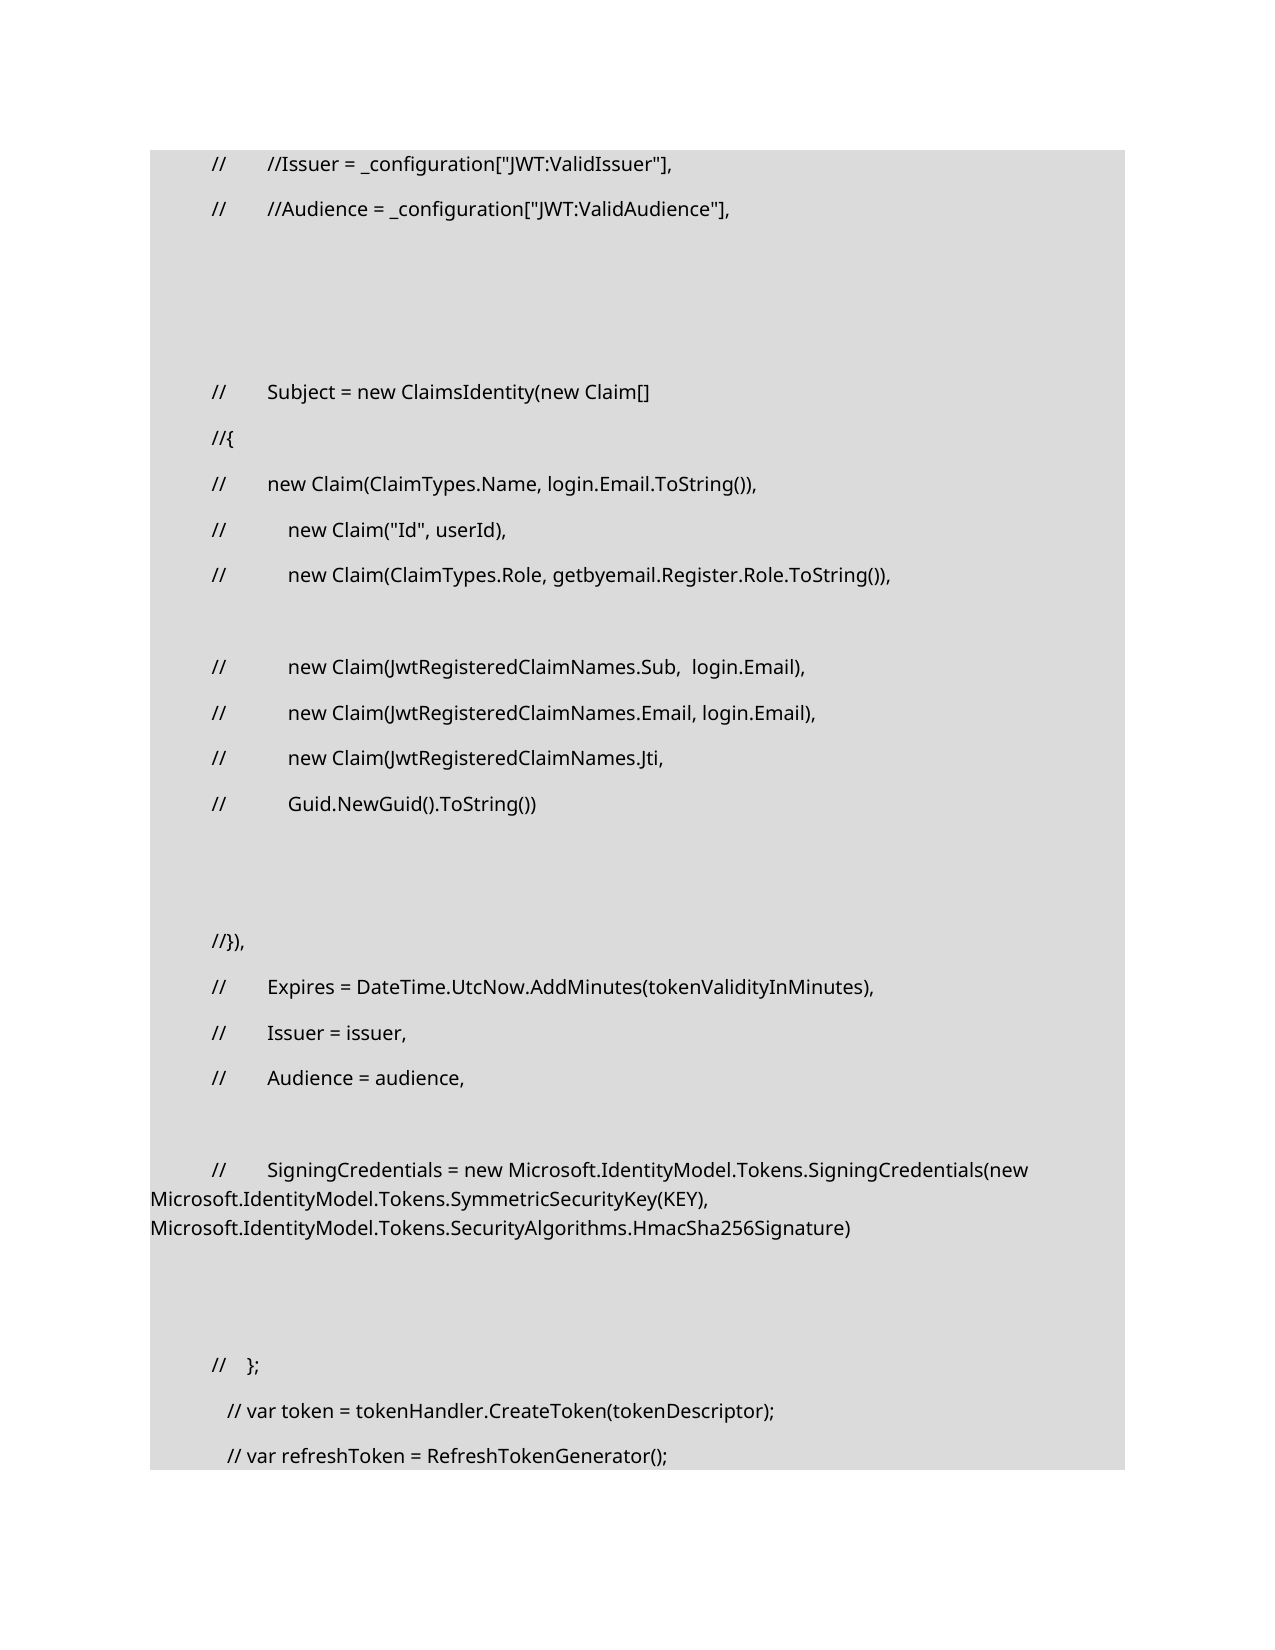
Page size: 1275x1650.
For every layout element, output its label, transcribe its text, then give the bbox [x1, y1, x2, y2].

text // Issuer = issuer, [150, 1019, 1125, 1046]
text // Guid.NewGuid().ToString()) [150, 790, 1125, 817]
text // Audience = audience, [150, 1064, 1125, 1092]
text // new Claim(JwtRegisteredClaimNames.Email, login.Email), [150, 699, 1125, 726]
text // var refreshToken = RefreshTokenGenerator(); [150, 1443, 1125, 1470]
text // //Issuer = _configuration["JWT:ValidIssuer"], [150, 150, 1125, 177]
text // Subject = new ClaimsIdentity(new Claim[] [150, 379, 1125, 406]
text // var token = tokenHandler.CreateToken(tokenDescriptor); [150, 1397, 1125, 1424]
text // new Claim(ClaimTypes.Name, login.Email.ToString()), [150, 470, 1125, 497]
text // Expires = DateTime.UtcNow.AddMinutes(tokenValidityInMinutes), [150, 973, 1125, 1000]
text // SigningCredentials = new Microsoft.IdentityModel.Tokens.SigningCredentials(new Microsoft.IdentityModel.Tokens.SymmetricSecurityKey(KEY), Microsoft.IdentityModel.Tokens.SecurityAlgorithms.HmacSha256Signature) [150, 1156, 1125, 1241]
text // new Claim("Id", userId), [150, 516, 1125, 543]
text // new Claim(JwtRegisteredClaimNames.Jti, [150, 744, 1125, 771]
text //}), [150, 927, 1125, 954]
text //{ [150, 424, 1125, 451]
text // new Claim(ClaimTypes.Role, getbyemail.Register.Role.ToString()), [150, 562, 1125, 588]
text // //Audience = _configuration["JWT:ValidAudience"], [150, 196, 1125, 223]
text // new Claim(JwtRegisteredClaimNames.Sub, login.Email), [150, 653, 1125, 680]
text // }; [150, 1351, 1125, 1378]
